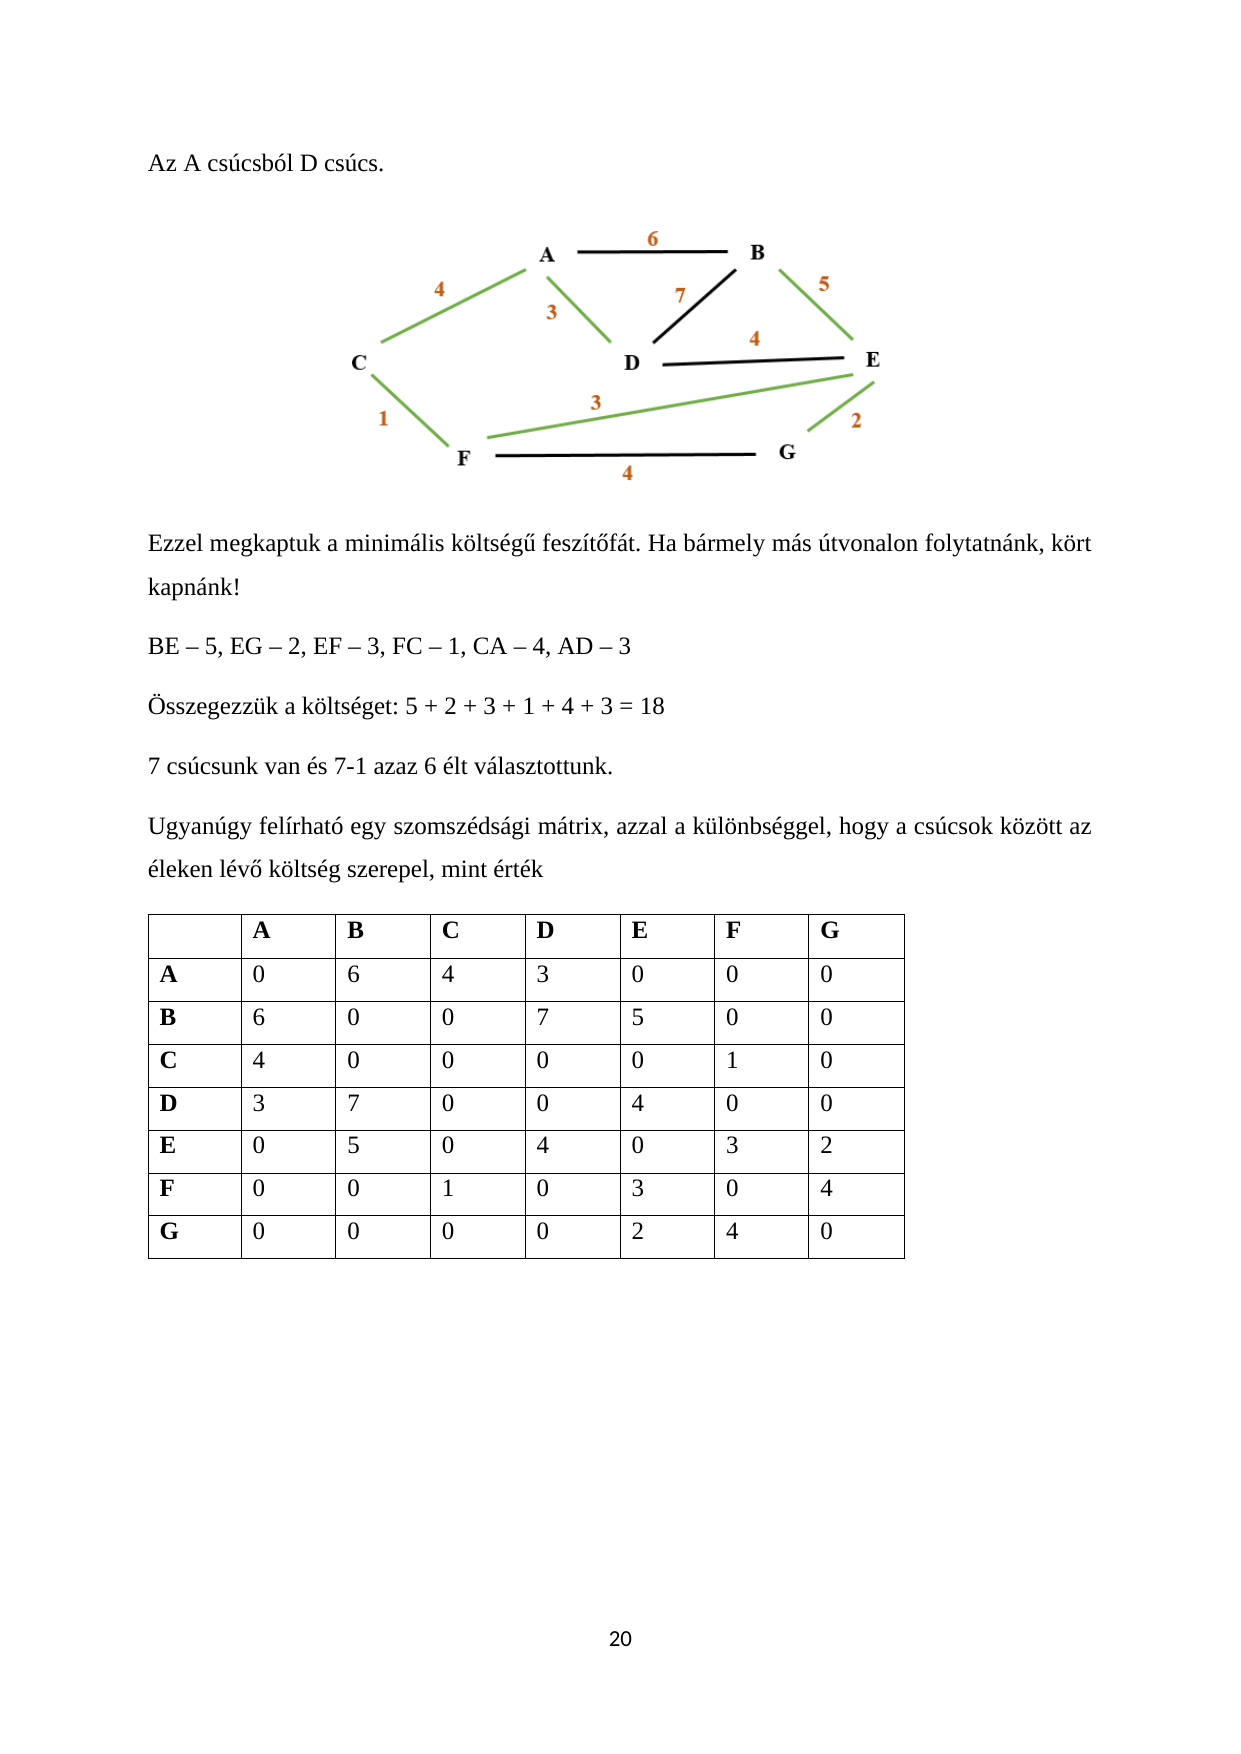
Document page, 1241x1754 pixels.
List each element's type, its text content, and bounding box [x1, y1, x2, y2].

table_header E [621, 915, 714, 958]
text Ugyanúgy felírható egy szomszédsági mátrix, azzal a különbséggel, hogy a csúcsok között az éleken lévő költség szerepel, mint érték [148, 811, 1093, 883]
table_cell 0 [336, 1045, 430, 1087]
table_cell 0 [715, 959, 808, 1001]
table_cell 2 [621, 1216, 714, 1258]
table_cell 4 [242, 1045, 335, 1087]
table_header D [526, 915, 620, 958]
table_header [149, 915, 241, 958]
table_cell 5 [621, 1002, 714, 1044]
text Összegezzük a költséget: 5 + 2 + 3 + 1 + 4 + 3 = 18 [148, 691, 1093, 720]
text BE – 5, EG – 2, EF – 3, FC – 1, CA – 4, AD – 3 [148, 631, 1093, 660]
table_cell 4 [431, 959, 525, 1001]
table_cell 0 [336, 1002, 430, 1044]
table_cell 0 [242, 959, 335, 1001]
table_cell 0 [431, 1216, 525, 1258]
table_cell 0 [431, 1045, 525, 1087]
table_cell 7 [526, 1002, 620, 1044]
table_header G [809, 915, 904, 958]
table_cell 0 [809, 1216, 904, 1258]
table_cell 0 [431, 1131, 525, 1172]
table_cell 0 [809, 959, 904, 1001]
table_cell 5 [336, 1131, 430, 1172]
table_cell 0 [336, 1174, 430, 1215]
table_cell 0 [242, 1216, 335, 1258]
picture [330, 207, 910, 498]
table_header F [715, 915, 808, 958]
table_cell 0 [621, 959, 714, 1001]
table_cell 0 [526, 1216, 620, 1258]
table_cell 0 [621, 1045, 714, 1087]
text Az A csúcsból D csúcs. [148, 148, 1093, 176]
table_cell 0 [336, 1216, 430, 1258]
text 7 csúcsunk van és 7-1 azaz 6 élt választottunk. [148, 751, 1093, 780]
table_cell 0 [809, 1045, 904, 1087]
table_cell 2 [809, 1131, 904, 1172]
table_cell 1 [431, 1174, 525, 1215]
table_cell G [149, 1216, 241, 1258]
text Ezzel megkaptuk a minimális költségű feszítőfát. Ha bármely más útvonalon folytatnánk, kört kapnánk! [148, 528, 1093, 600]
table_cell 4 [621, 1088, 714, 1129]
table_cell 0 [431, 1088, 525, 1129]
table_cell 6 [242, 1002, 335, 1044]
table_cell A [149, 959, 241, 1001]
table_cell D [149, 1088, 241, 1129]
table_cell 6 [336, 959, 430, 1001]
table_cell C [149, 1045, 241, 1087]
table_cell 0 [431, 1002, 525, 1044]
table_cell 0 [526, 1088, 620, 1129]
table_cell 0 [715, 1002, 808, 1044]
table_cell 0 [715, 1088, 808, 1129]
table_cell 1 [715, 1045, 808, 1087]
table_cell 0 [242, 1131, 335, 1172]
table_cell E [149, 1131, 241, 1172]
table_cell 0 [242, 1174, 335, 1215]
table_cell 0 [715, 1174, 808, 1215]
table_header A [242, 915, 335, 958]
table_cell 3 [242, 1088, 335, 1129]
table_cell 0 [526, 1174, 620, 1215]
table_cell 3 [621, 1174, 714, 1215]
table_cell 0 [809, 1002, 904, 1044]
table_cell 3 [715, 1131, 808, 1172]
table_cell 4 [809, 1174, 904, 1215]
table_cell 0 [621, 1131, 714, 1172]
table_cell 4 [526, 1131, 620, 1172]
table_header C [431, 915, 525, 958]
table_header B [336, 915, 430, 958]
table_cell F [149, 1174, 241, 1215]
table_cell B [149, 1002, 241, 1044]
table_cell 0 [526, 1045, 620, 1087]
table_cell 7 [336, 1088, 430, 1129]
table_cell 0 [809, 1088, 904, 1129]
table_cell 3 [526, 959, 620, 1001]
table_cell 4 [715, 1216, 808, 1258]
